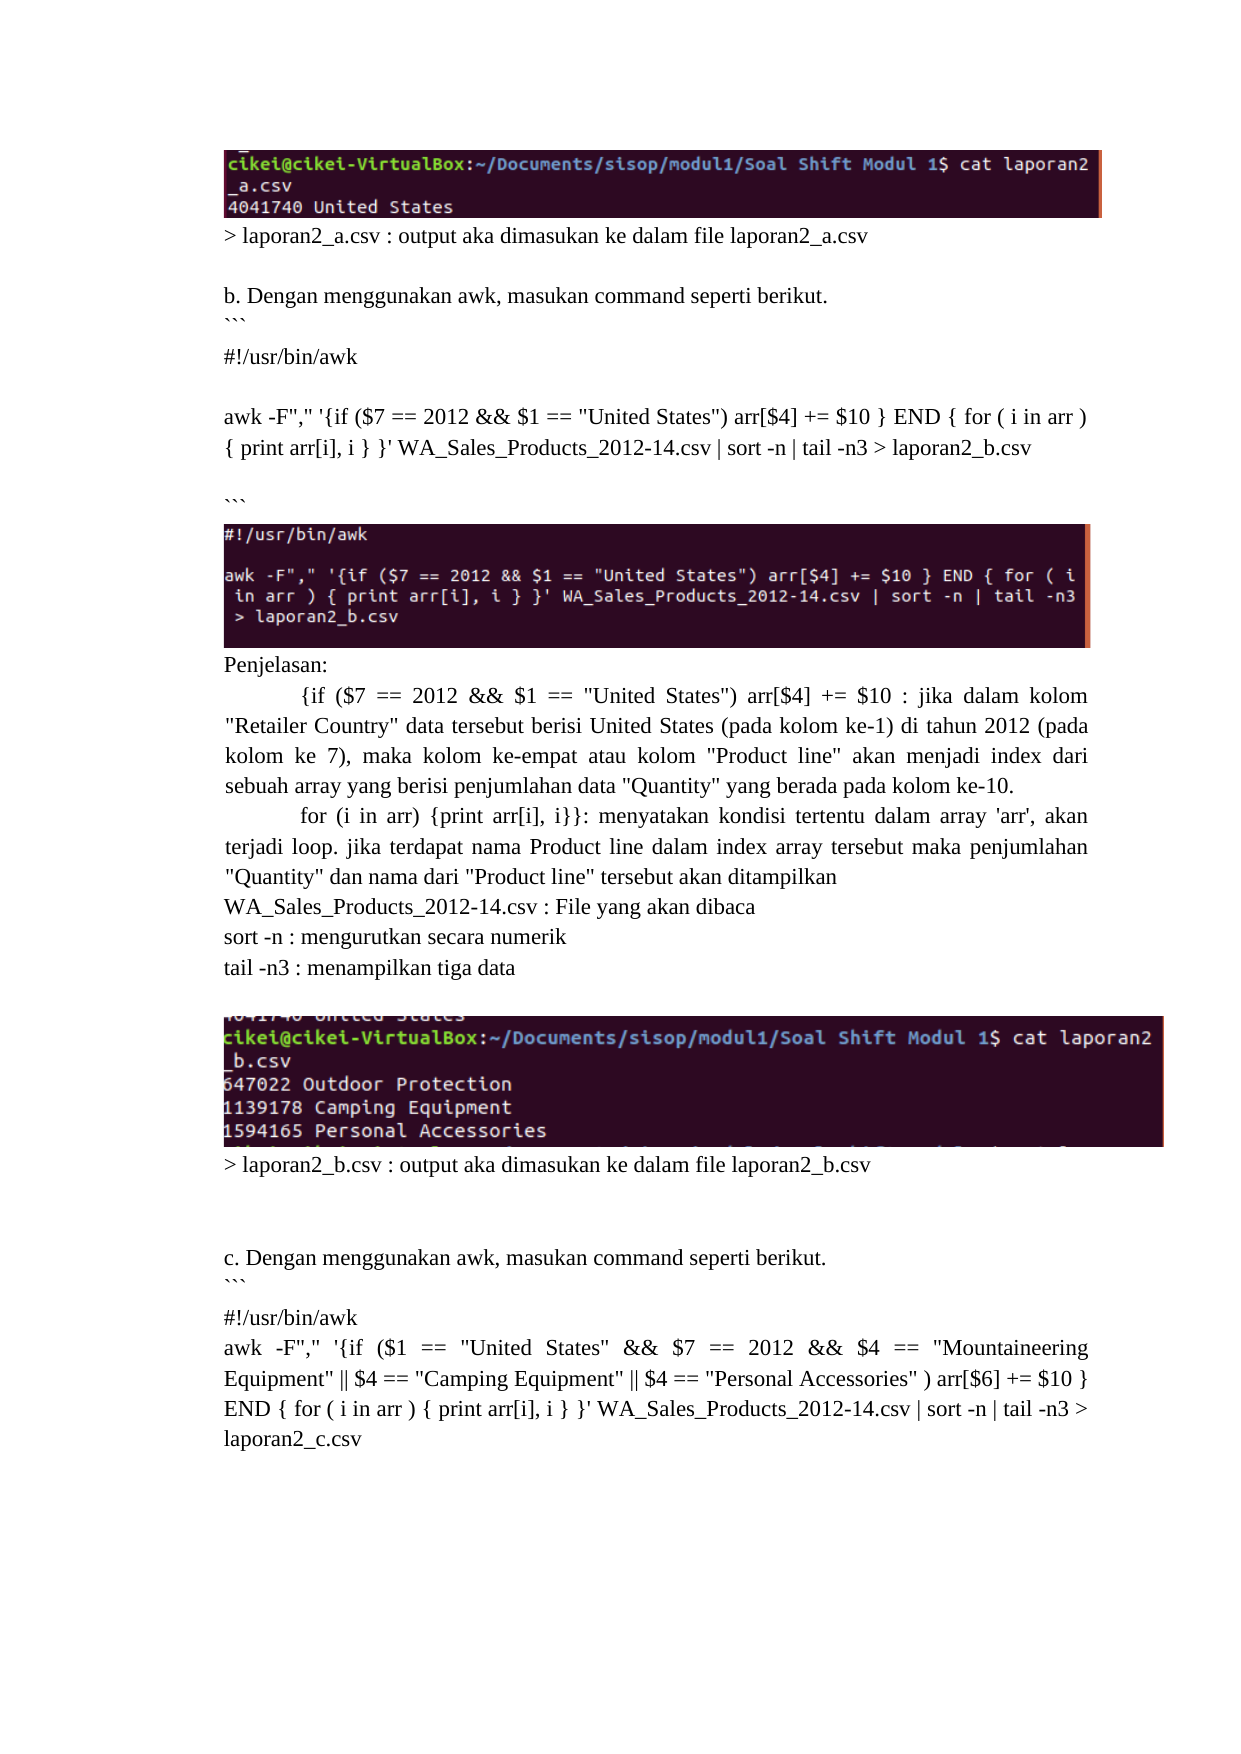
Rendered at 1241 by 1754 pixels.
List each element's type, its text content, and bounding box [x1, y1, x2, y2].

text b. Dengan menggunakan awk, masukan command seperti berikut. [224, 283, 1090, 309]
text ``` [224, 494, 1090, 520]
text ``` [224, 1274, 1090, 1300]
text sort -n : mengurutkan secara numerik [224, 923, 1090, 950]
picture [223, 150, 1102, 218]
text ``` [224, 313, 1090, 339]
text Penjelasan: [224, 651, 1090, 678]
text > laporan2_b.csv : output aka dimasukan ke dalam file laporan2_b.csv [224, 1151, 1090, 1177]
text #!/usr/bin/awk [224, 343, 1090, 369]
text c. Dengan menggunakan awk, masukan command seperti berikut. [224, 1244, 1090, 1270]
text {if ($7 == 2012 && $1 == "United States") arr[$4] += $10 : jika dalam kolom "Retailer Country" data tersebut berisi United States (pada kolom ke-1) di tahun 2012 (pada kolom ke 7), maka kolom ke-empat atau kolom "Product line" akan menjadi index dari sebuah array yang berisi penjumlahan data "Quantity" yang berada pada kolom ke-10. [225, 682, 1090, 799]
text > laporan2_a.csv : output aka dimasukan ke dalam file laporan2_a.csv [224, 222, 1090, 248]
text tail -n3 : menampilkan tiga data [224, 953, 1090, 980]
picture [223, 524, 1091, 648]
text #!/usr/bin/awk [224, 1304, 1090, 1331]
text WA_Sales_Products_2012-14.csv : File yang akan dibaca [224, 893, 1090, 919]
text for (i in arr) {print arr[i], i}}: menyatakan kondisi tertentu dalam array 'arr', akan terjadi loop. jika terdapat nama Product line dalam index array tersebut maka penjumlahan "Quantity" dan nama dari "Product line" tersebut akan ditampilkan [225, 802, 1090, 889]
picture [223, 1016, 1164, 1147]
text awk -F"," '{if ($1 == "United States" && $7 == 2012 && $4 == "Mountaineering Equipment" || $4 == "Camping Equipment" || $4 == "Personal Accessories" ) arr[$6] += $10 } END { for ( i in arr ) { print arr[i], i } }' WA_Sales_Products_2012-14.csv | sort -n | tail -n3 > laporan2_c.csv [224, 1334, 1090, 1451]
text awk -F"," '{if ($7 == 2012 && $1 == "United States") arr[$4] += $10 } END { for ( i in arr ) { print arr[i], i } }' WA_Sales_Products_2012-14.csv | sort -n | tail -n3 > laporan2_b.csv [224, 403, 1090, 460]
